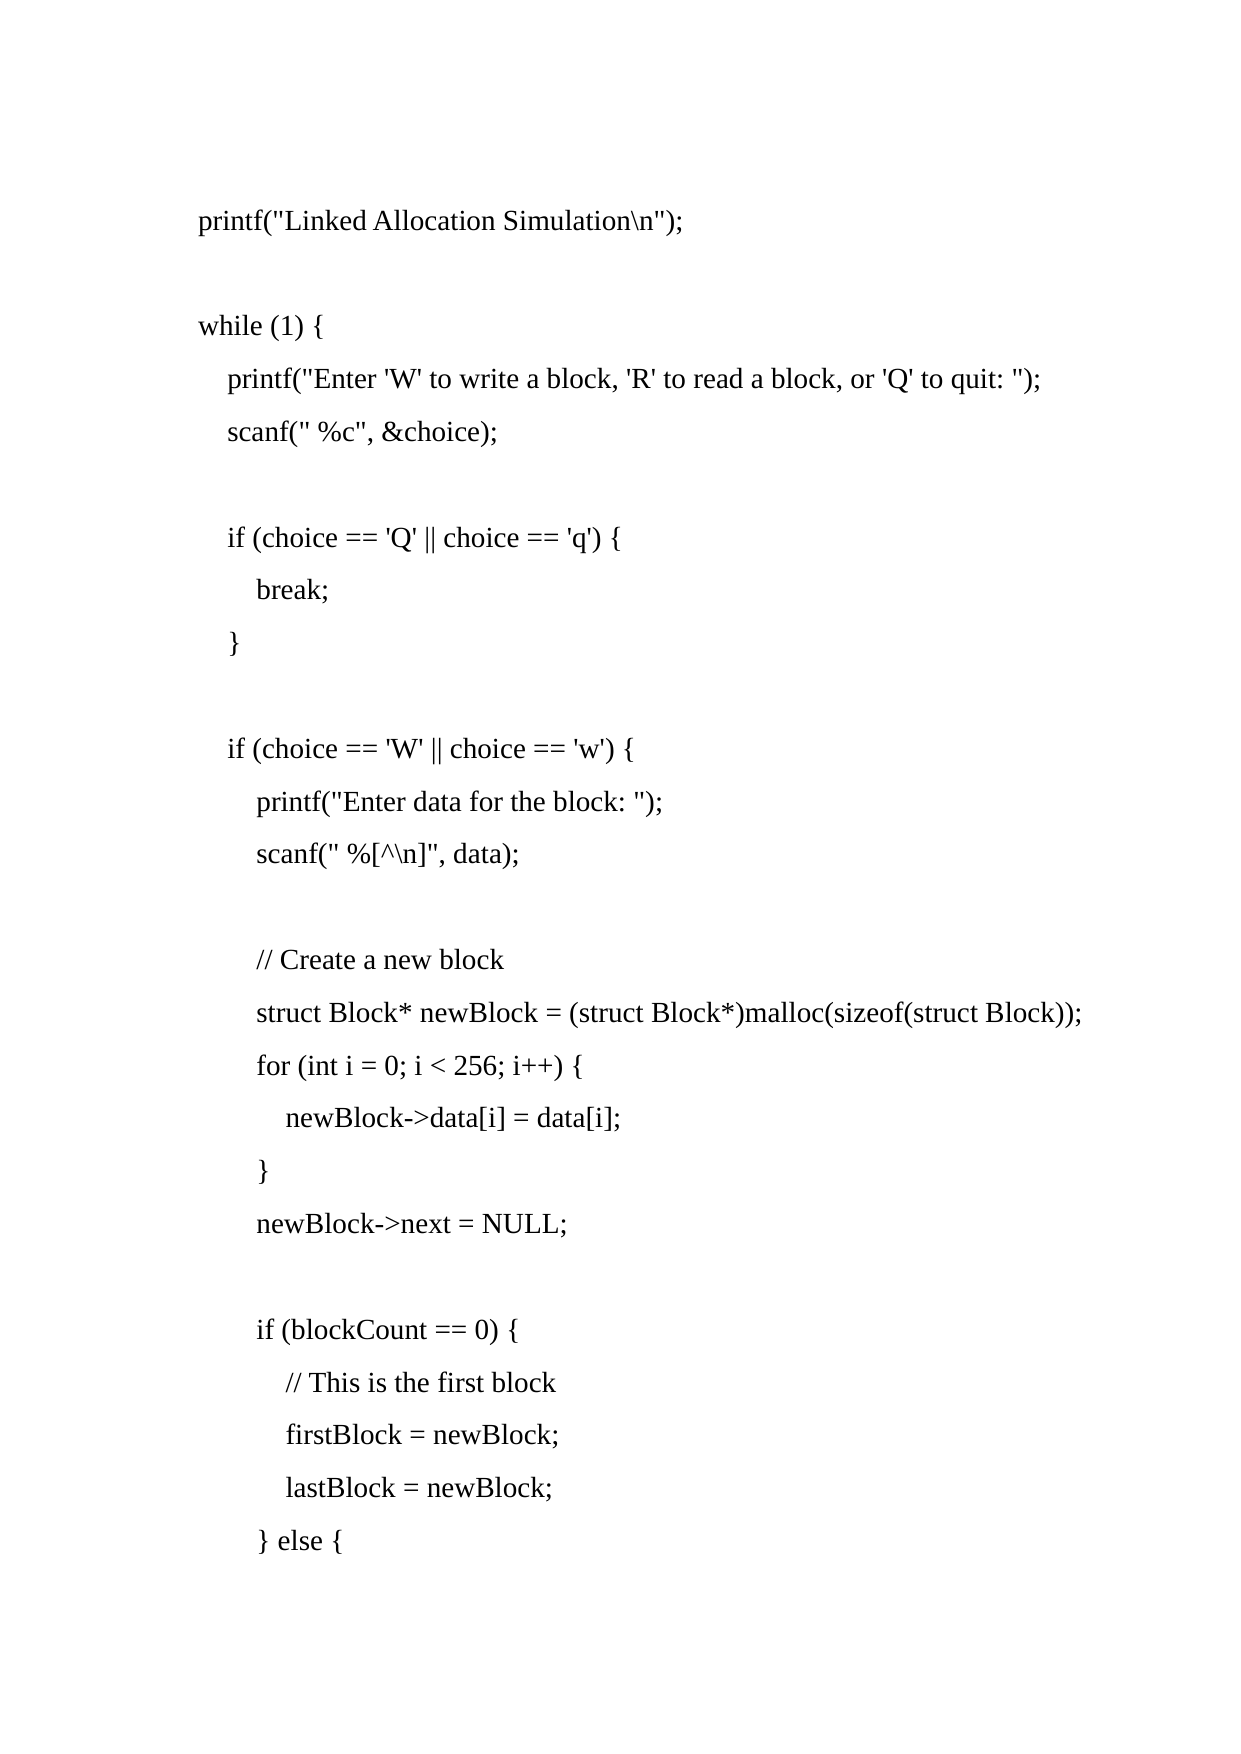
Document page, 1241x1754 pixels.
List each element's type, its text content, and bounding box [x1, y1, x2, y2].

text break; [169, 572, 1090, 606]
text lastBlock = newBlock; [169, 1470, 1090, 1504]
text newBlock->data[i] = data[i]; [169, 1101, 1090, 1134]
text scanf(" %c", &choice); [169, 414, 1090, 448]
text // This is the first block [169, 1365, 1090, 1398]
text // Create a new block [169, 942, 1090, 976]
text if (choice == 'W' || choice == 'w') { [169, 731, 1090, 764]
text if (blockCount == 0) { [169, 1312, 1090, 1345]
text if (choice == 'Q' || choice == 'q') { [169, 520, 1090, 553]
text } else { [169, 1523, 1090, 1557]
text struct Block* newBlock = (struct Block*)malloc(sizeof(struct Block)); [169, 995, 1090, 1028]
text printf("Enter 'W' to write a block, 'R' to read a block, or 'Q' to quit: "); [169, 361, 1090, 395]
text } [169, 1153, 1090, 1187]
text scanf(" %[^\n]", data); [169, 837, 1090, 870]
text printf("Linked Allocation Simulation\n"); [169, 203, 1090, 236]
text } [169, 625, 1090, 659]
text printf("Enter data for the block: "); [169, 784, 1090, 817]
text for (int i = 0; i < 256; i++) { [169, 1048, 1090, 1081]
text while (1) { [169, 308, 1090, 342]
text firstBlock = newBlock; [169, 1417, 1090, 1451]
text newBlock->next = NULL; [169, 1206, 1090, 1240]
